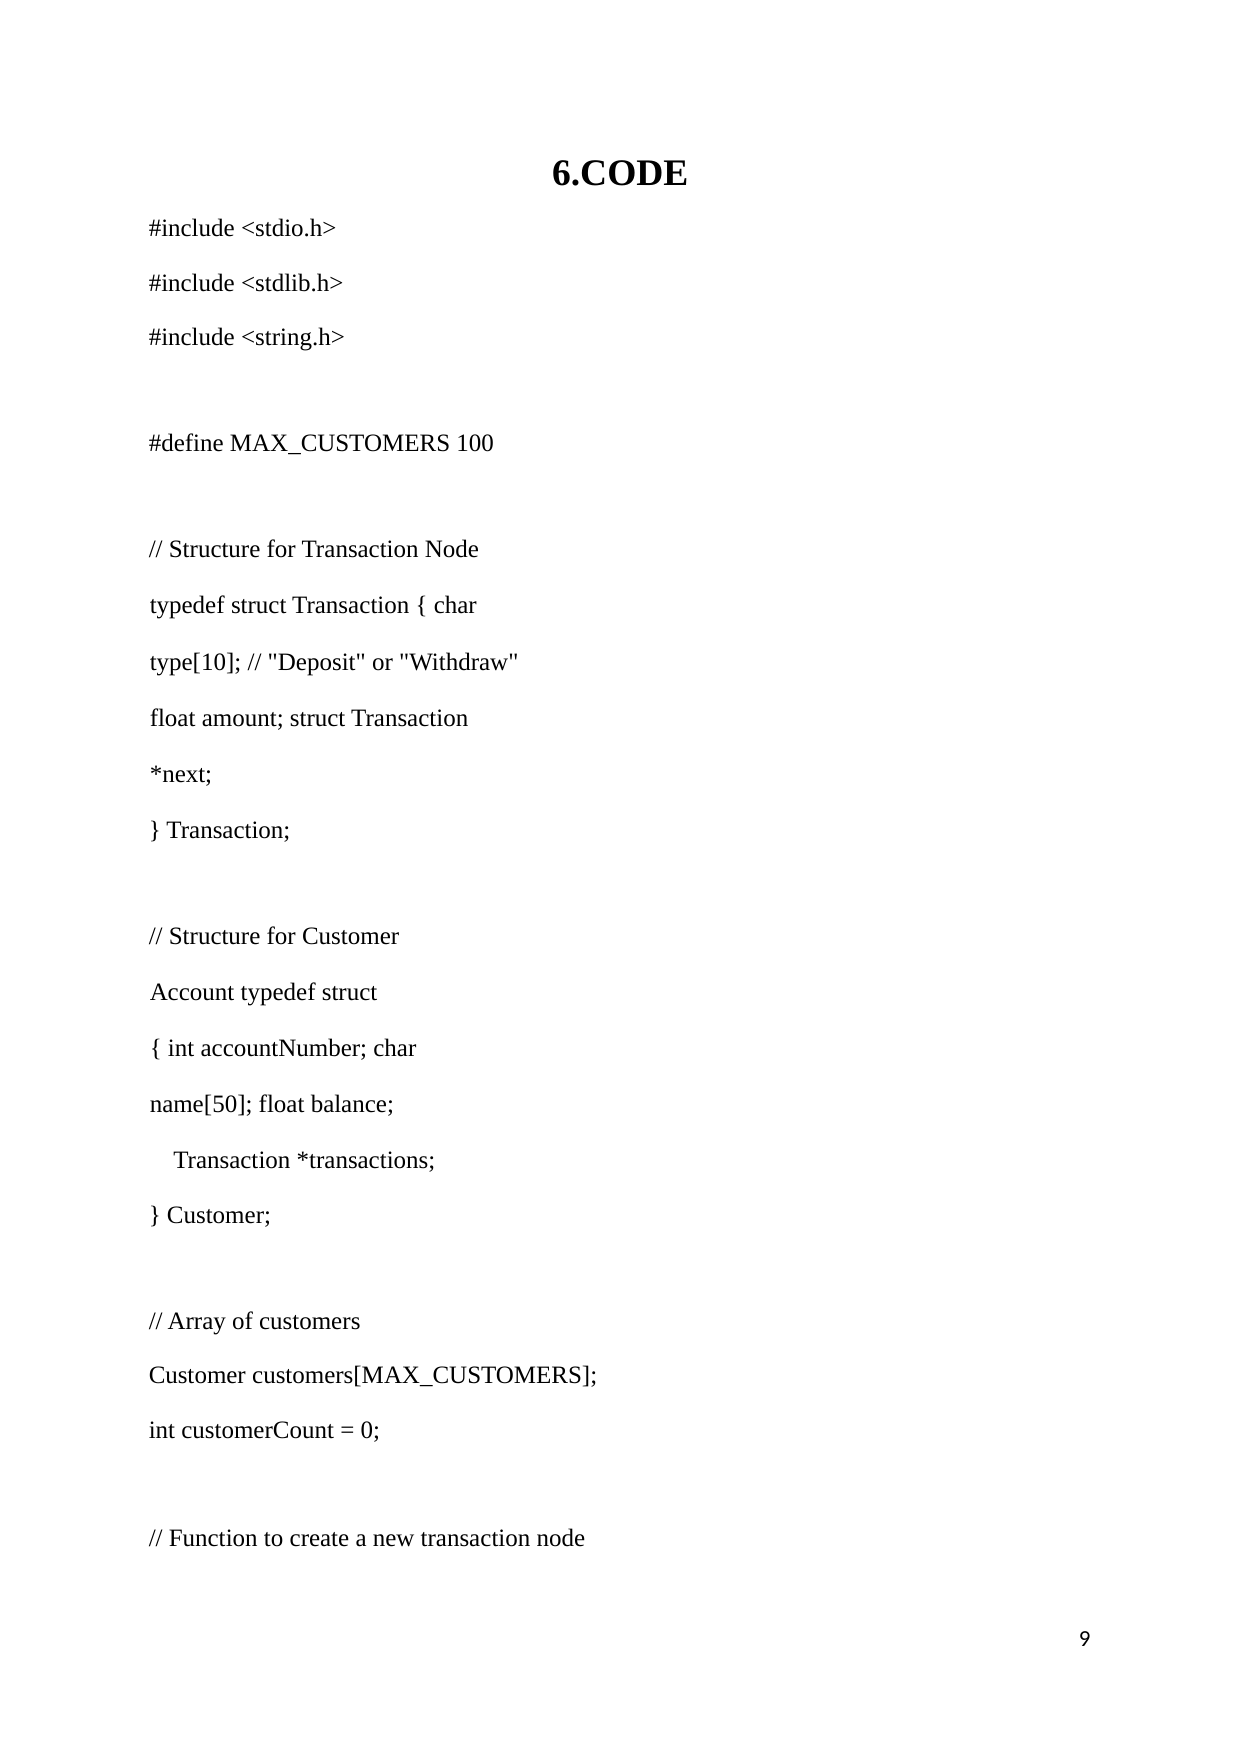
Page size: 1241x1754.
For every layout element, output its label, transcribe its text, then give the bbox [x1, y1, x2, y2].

text #include <stdlib.h> [148, 268, 838, 296]
text } Customer; [148, 1200, 838, 1228]
text // Structure for Customer Account typedef struct { int accountNumber; char name[50]; float balance; [148, 921, 428, 1118]
text Customer customers[MAX_CUSTOMERS]; [148, 1360, 838, 1389]
text } Transaction; [148, 815, 838, 843]
text // Structure for Transaction Node typedef struct Transaction { char type[10]; // "Deposit" or "Withdraw" float amount; struct Transaction *next; [148, 534, 522, 787]
text #include <stdio.h> [148, 213, 838, 242]
text int customerCount = 0; [148, 1415, 838, 1444]
text #define MAX_CUSTOMERS 100 [148, 428, 838, 457]
text Transaction *transactions; [173, 1145, 838, 1174]
text // Function to create a new transaction node [148, 1523, 838, 1552]
text #include <string.h> [148, 322, 838, 351]
text 6.CODE [150, 150, 1090, 193]
text // Array of customers [148, 1306, 838, 1335]
